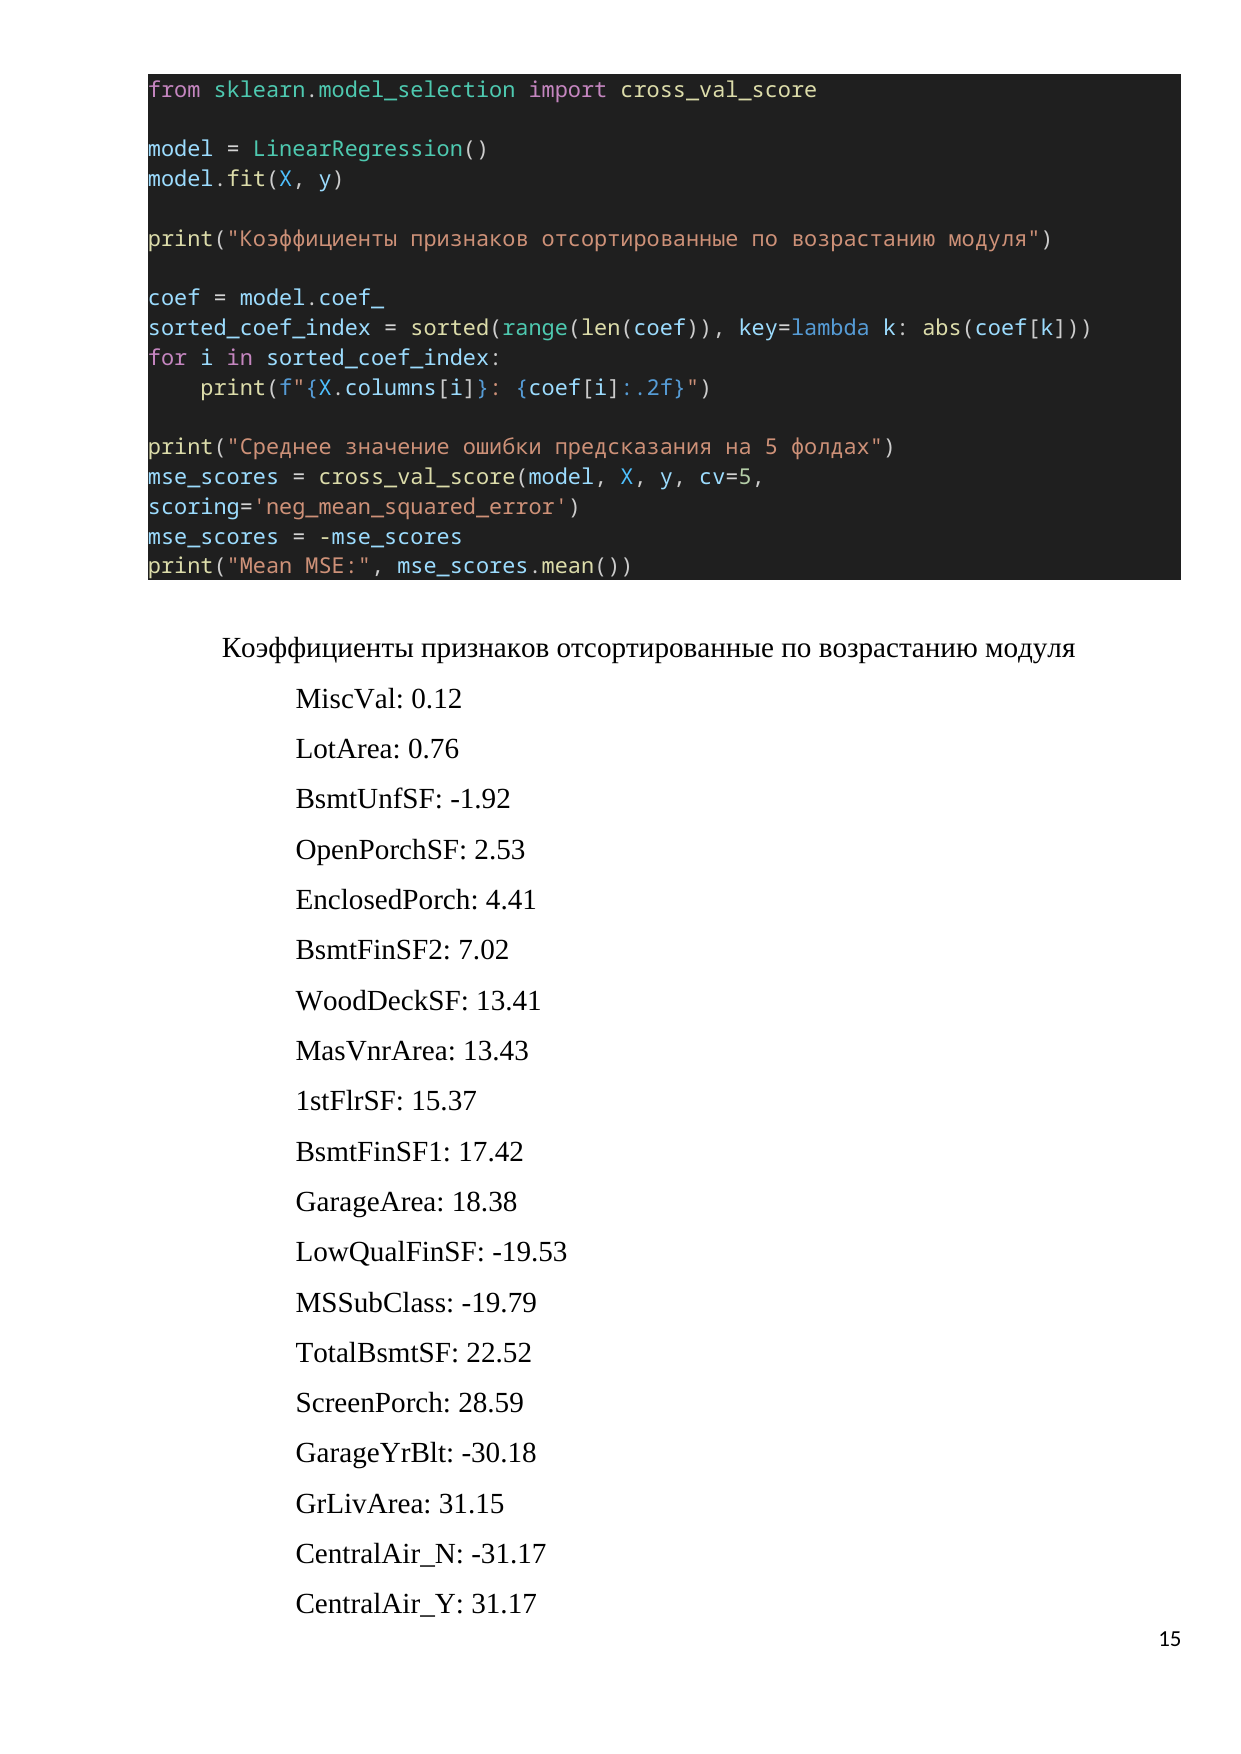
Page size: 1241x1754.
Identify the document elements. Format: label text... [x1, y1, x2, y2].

text mse_scores = cross_val_score(model, X, y, cv=5, scoring='neg_mean_squared_error') [148, 461, 1181, 521]
text print("Коэффициенты признаков отсортированные по возрастанию модуля") [148, 223, 1181, 253]
text print(f"{X.columns[i]}: {coef[i]:.2f}") [148, 372, 1181, 402]
text MSSubClass: -19.79 [221, 1285, 1181, 1318]
text GrLivArea: 31.15 [221, 1486, 1181, 1519]
text OpenPorchSF: 2.53 [221, 832, 1181, 865]
text 1stFlrSF: 15.37 [221, 1083, 1181, 1117]
text Коэффициенты признаков отсортированные по возрастанию модуля [148, 631, 1181, 664]
text for i in sorted_coef_index: [148, 342, 1181, 372]
text EnclosedPorch: 4.41 [221, 882, 1181, 916]
text LowQualFinSF: -19.53 [221, 1234, 1181, 1268]
text WoodDeckSF: 13.41 [221, 983, 1181, 1016]
text mse_scores = -mse_scores [148, 521, 1181, 551]
text MasVnrArea: 13.43 [221, 1033, 1181, 1067]
text print("Cреднее значение ошибки предсказания на 5 фолдах") [148, 431, 1181, 461]
text TotalBsmtSF: 22.52 [221, 1335, 1181, 1368]
text GarageYrBlt: -30.18 [221, 1436, 1181, 1469]
text CentralAir_Y: 31.17 [221, 1587, 1181, 1620]
text MiscVal: 0.12 [221, 681, 1181, 714]
text print("Mean MSE:", mse_scores.mean()) [148, 551, 1181, 580]
text GarageArea: 18.38 [221, 1184, 1181, 1218]
text LotArea: 0.76 [221, 731, 1181, 765]
text model = LinearRegression() [148, 133, 1181, 163]
text from sklearn.model_selection import cross_val_score [148, 74, 1181, 104]
text sorted_coef_index = sorted(range(len(coef)), key=lambda k: abs(coef[k])) [148, 312, 1181, 342]
text BsmtFinSF1: 17.42 [221, 1134, 1181, 1167]
text ScreenPorch: 28.59 [221, 1385, 1181, 1419]
text BsmtUnfSF: -1.92 [221, 782, 1181, 815]
text CentralAir_N: -31.17 [221, 1536, 1181, 1570]
text BsmtFinSF2: 7.02 [221, 932, 1181, 966]
text coef = model.coef_ [148, 282, 1181, 312]
text model.fit(X, y) [148, 163, 1181, 193]
